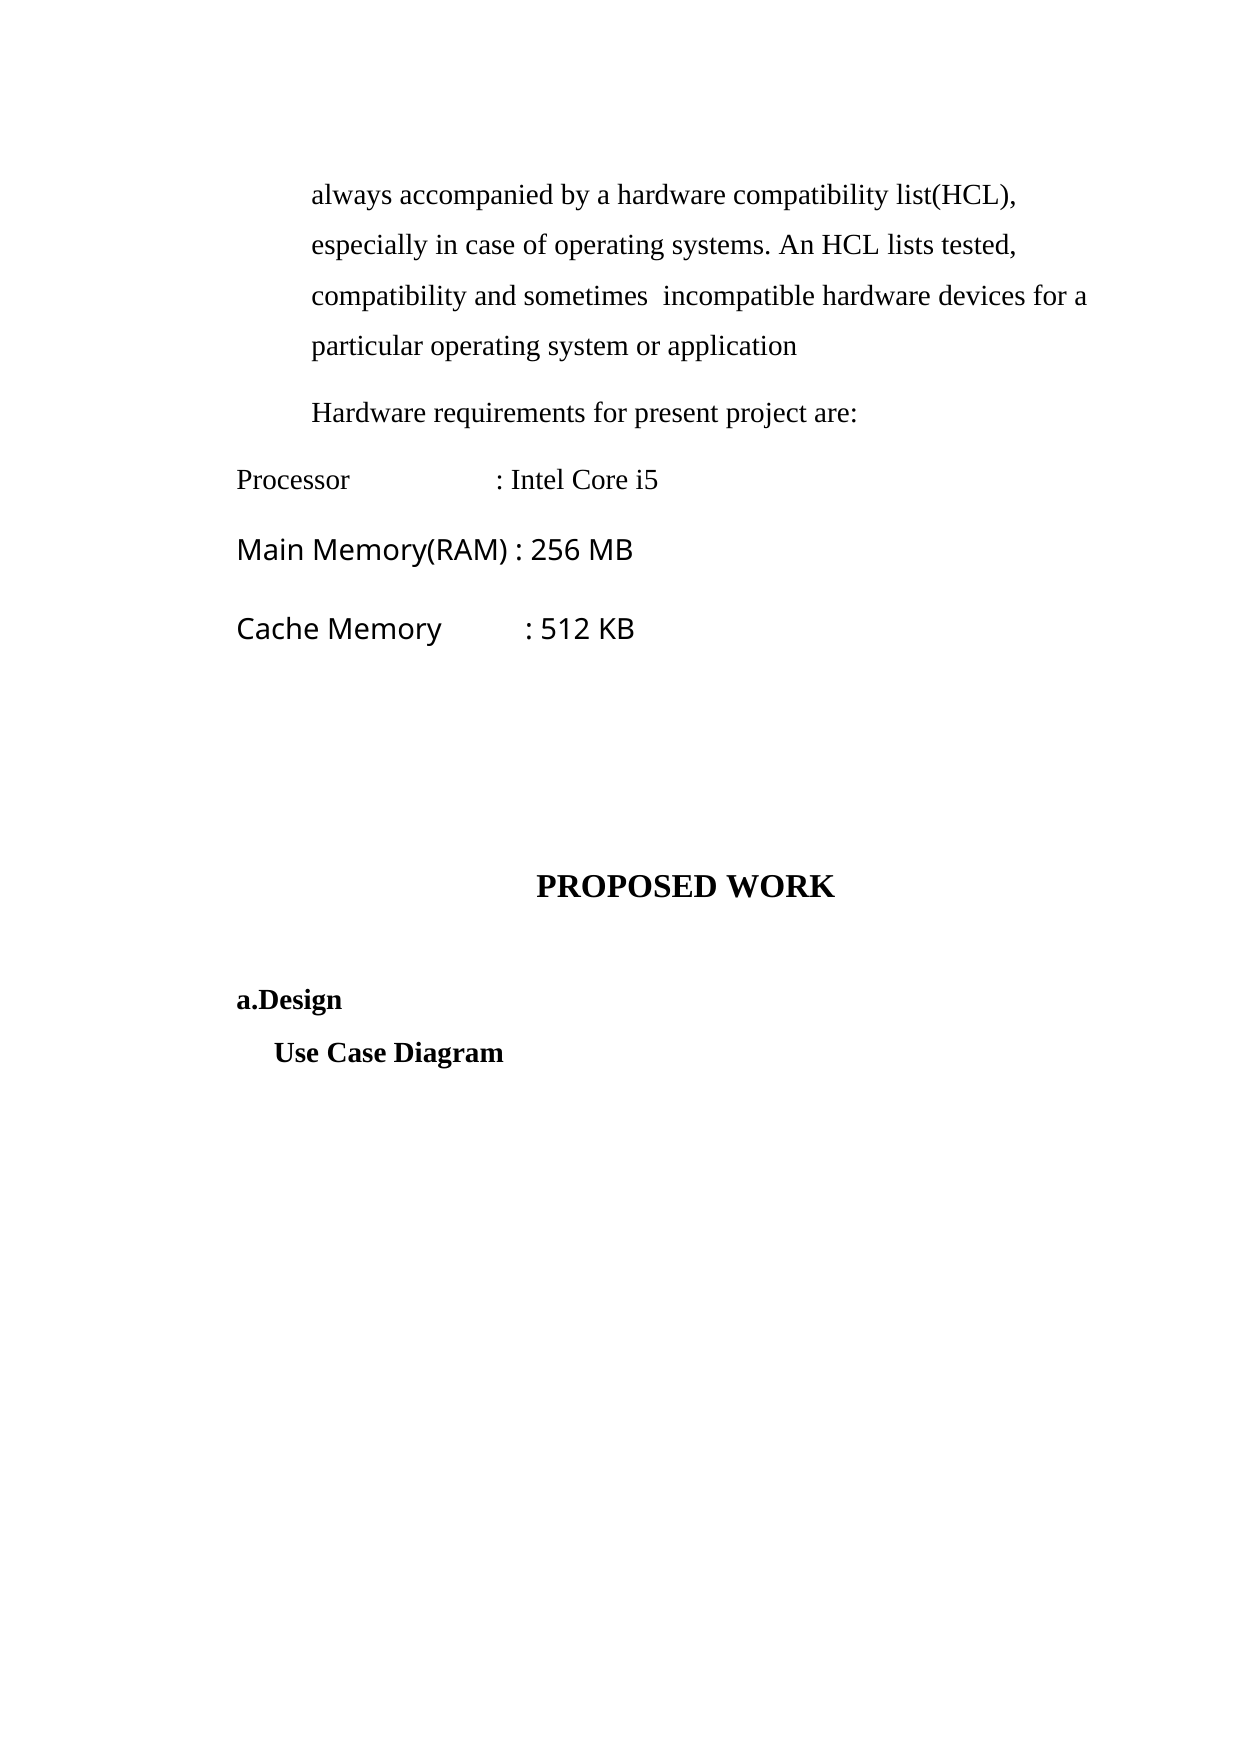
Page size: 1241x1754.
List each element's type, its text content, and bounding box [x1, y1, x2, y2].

text Processor : Intel Core i5 [236, 462, 1122, 496]
text Use Case Diagram [274, 1035, 1122, 1069]
text a.Design [236, 982, 1122, 1016]
text Cache Memory : 512 KB [236, 608, 1122, 648]
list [311, 177, 1122, 362]
text PROPOSED WORK [236, 866, 1122, 905]
text Main Memory(RAM) : 256 MB [236, 529, 1122, 569]
text Hardware requirements for present project are: [236, 395, 1122, 429]
